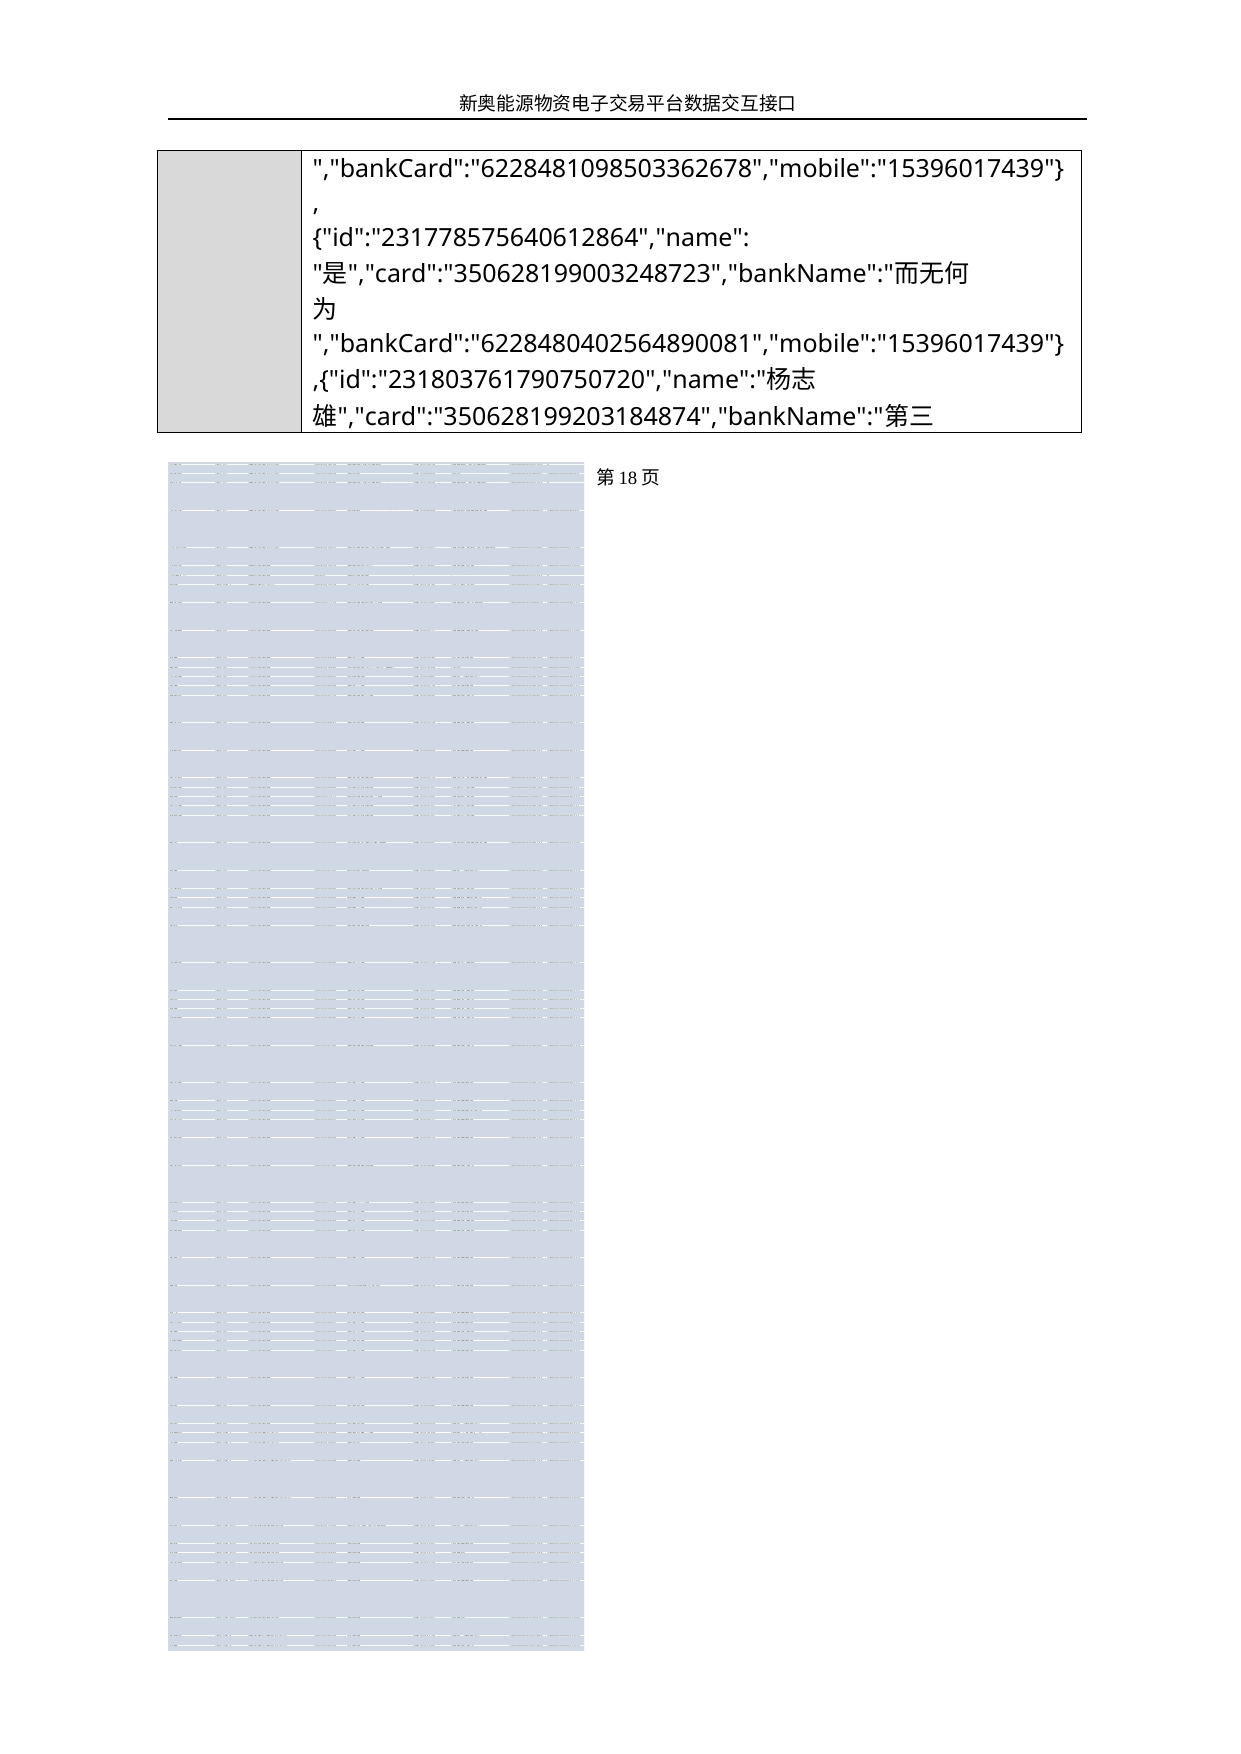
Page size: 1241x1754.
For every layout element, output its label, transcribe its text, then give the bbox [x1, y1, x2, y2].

table_cell 例子 [158, 151, 301, 432]
table_cell http://localhost:8089/shanguoyinyi/mobile/user/getBankCardList.do?userId=1&shopId=1&pageSize=6&pageNum=1 [{"id":"227119229678055424","name":"林鑫荣","card":"350628199003248723","bankName":"农行银行","bankCard":"6228481098503362678","mobile":"15396017439"},{"id":"231778575640612864","name":"是","card":"350628199003248723","bankName":"而无何为","bankCard":"6228480402564890081","mobile":"15396017439"},{"id":"231803761790750720","name":"杨志雄","card":"350628199203184874","bankName":"第三次","bankCard":"6228480402564890018","mobile":"15396017493"}] [302, 151, 1081, 432]
